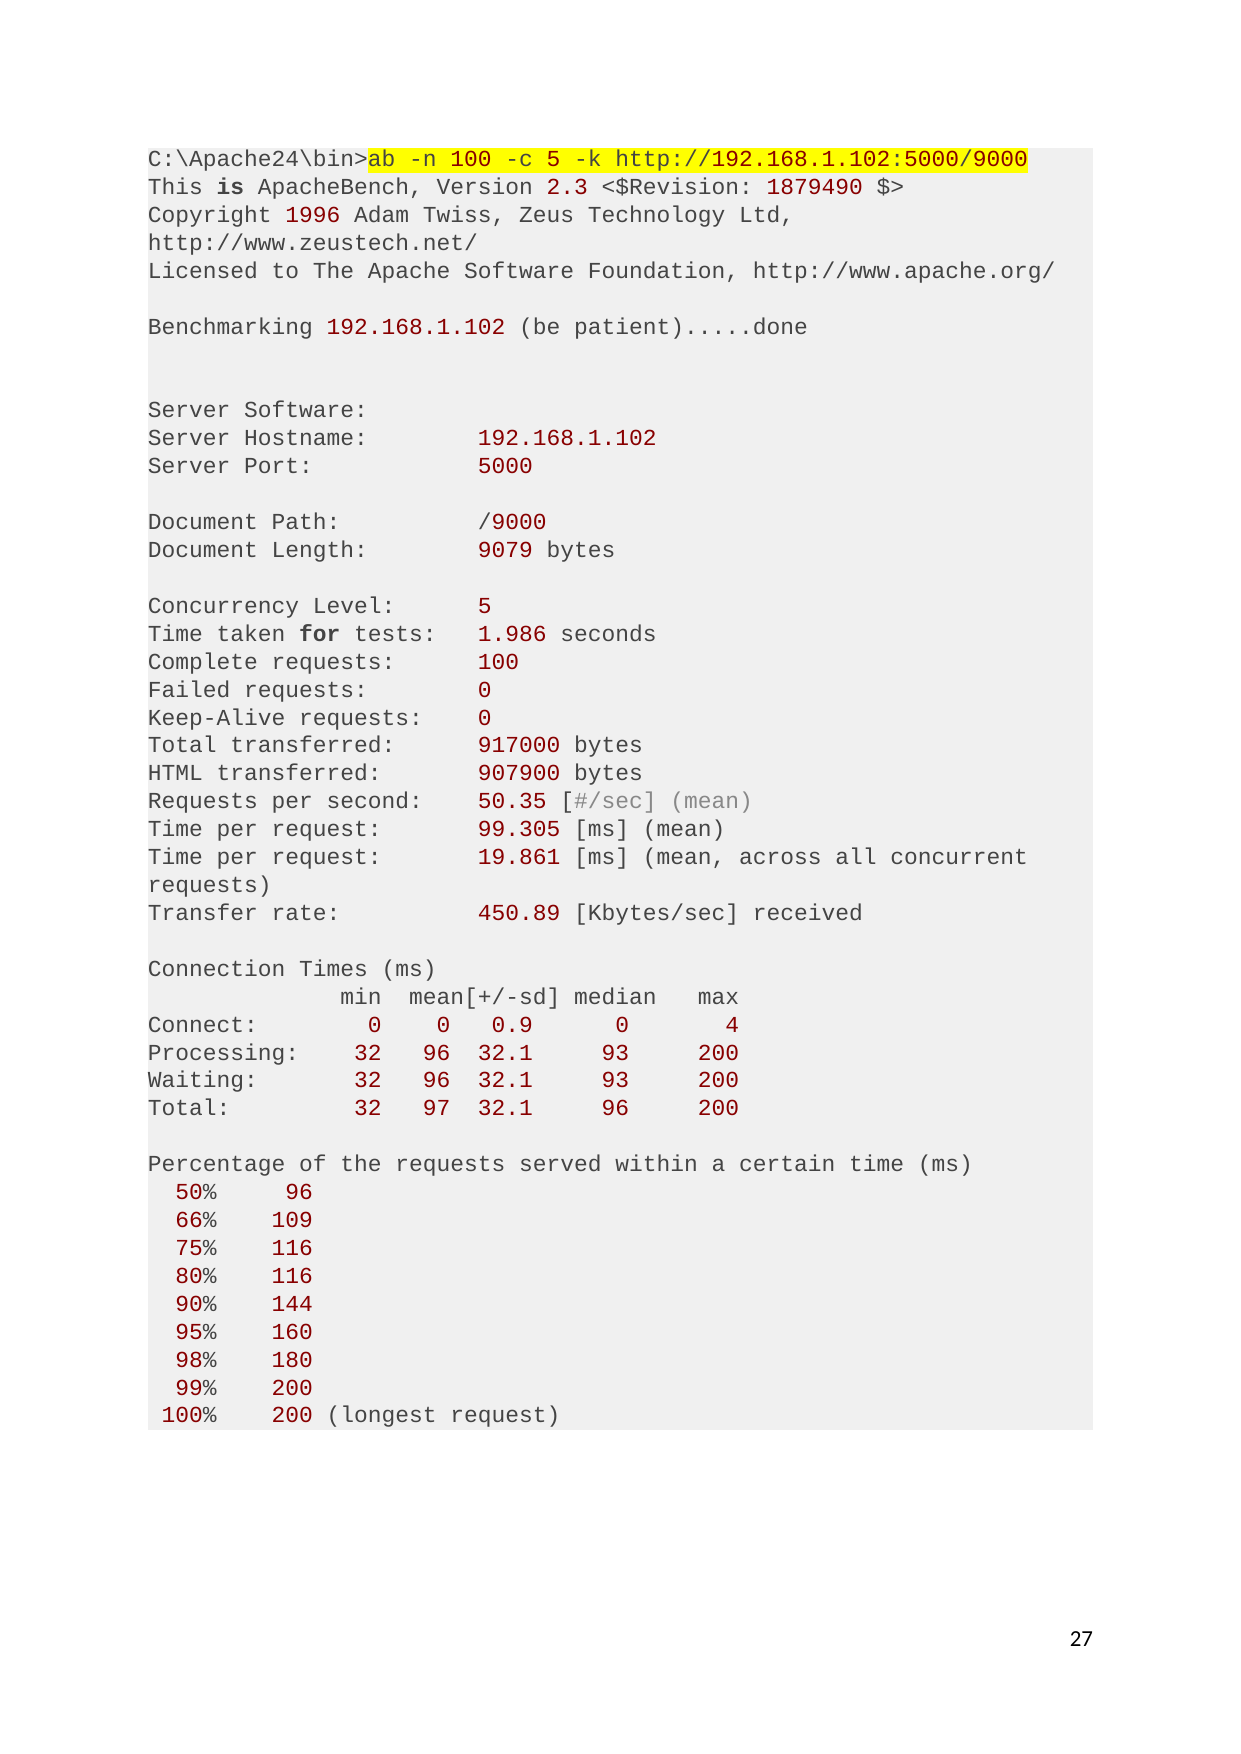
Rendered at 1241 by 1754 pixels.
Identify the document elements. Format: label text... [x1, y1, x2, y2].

text C:\Apache24\bin>ab -n 100 -c 5 -k http://192.168.1.102:5000/9000 This is ApacheBench, Version 2.3 <$Revision: 1879490 $> Copyright 1996 Adam Twiss, Zeus Technology Ltd, http://www.zeustech.net/ Licensed to The Apache Software Foundation, http://www.apache.org/ Benchmarking 192.168.1.102 (be patient).....done Server Software: Server Hostname: 192.168.1.102 Server Port: 5000 Document Path: /9000 Document Length: 9079 bytes Concurrency Level: 5 Time taken for tests: 1.986 seconds Complete requests: 100 Failed requests: 0 Keep-Alive requests: 0 Total transferred: 917000 bytes HTML transferred: 907900 bytes Requests per second: 50.35 [#/sec] (mean) Time per request: 99.305 [ms] (mean) Time per request: 19.861 [ms] (mean, across all concurrent requests) Transfer rate: 450.89 [Kbytes/sec] received Connection Times (ms) min mean[+/-sd] median max Connect: 0 0 0.9 0 4 Processing: 32 96 32.1 93 200 Waiting: 32 96 32.1 93 200 Total: 32 97 32.1 96 200 Percentage of the requests served within a certain time (ms) 50% 96 66% 109 75% 116 80% 116 90% 144 95% 160 98% 180 99% 200 100% 200 (longest request) [148, 148, 1093, 1430]
